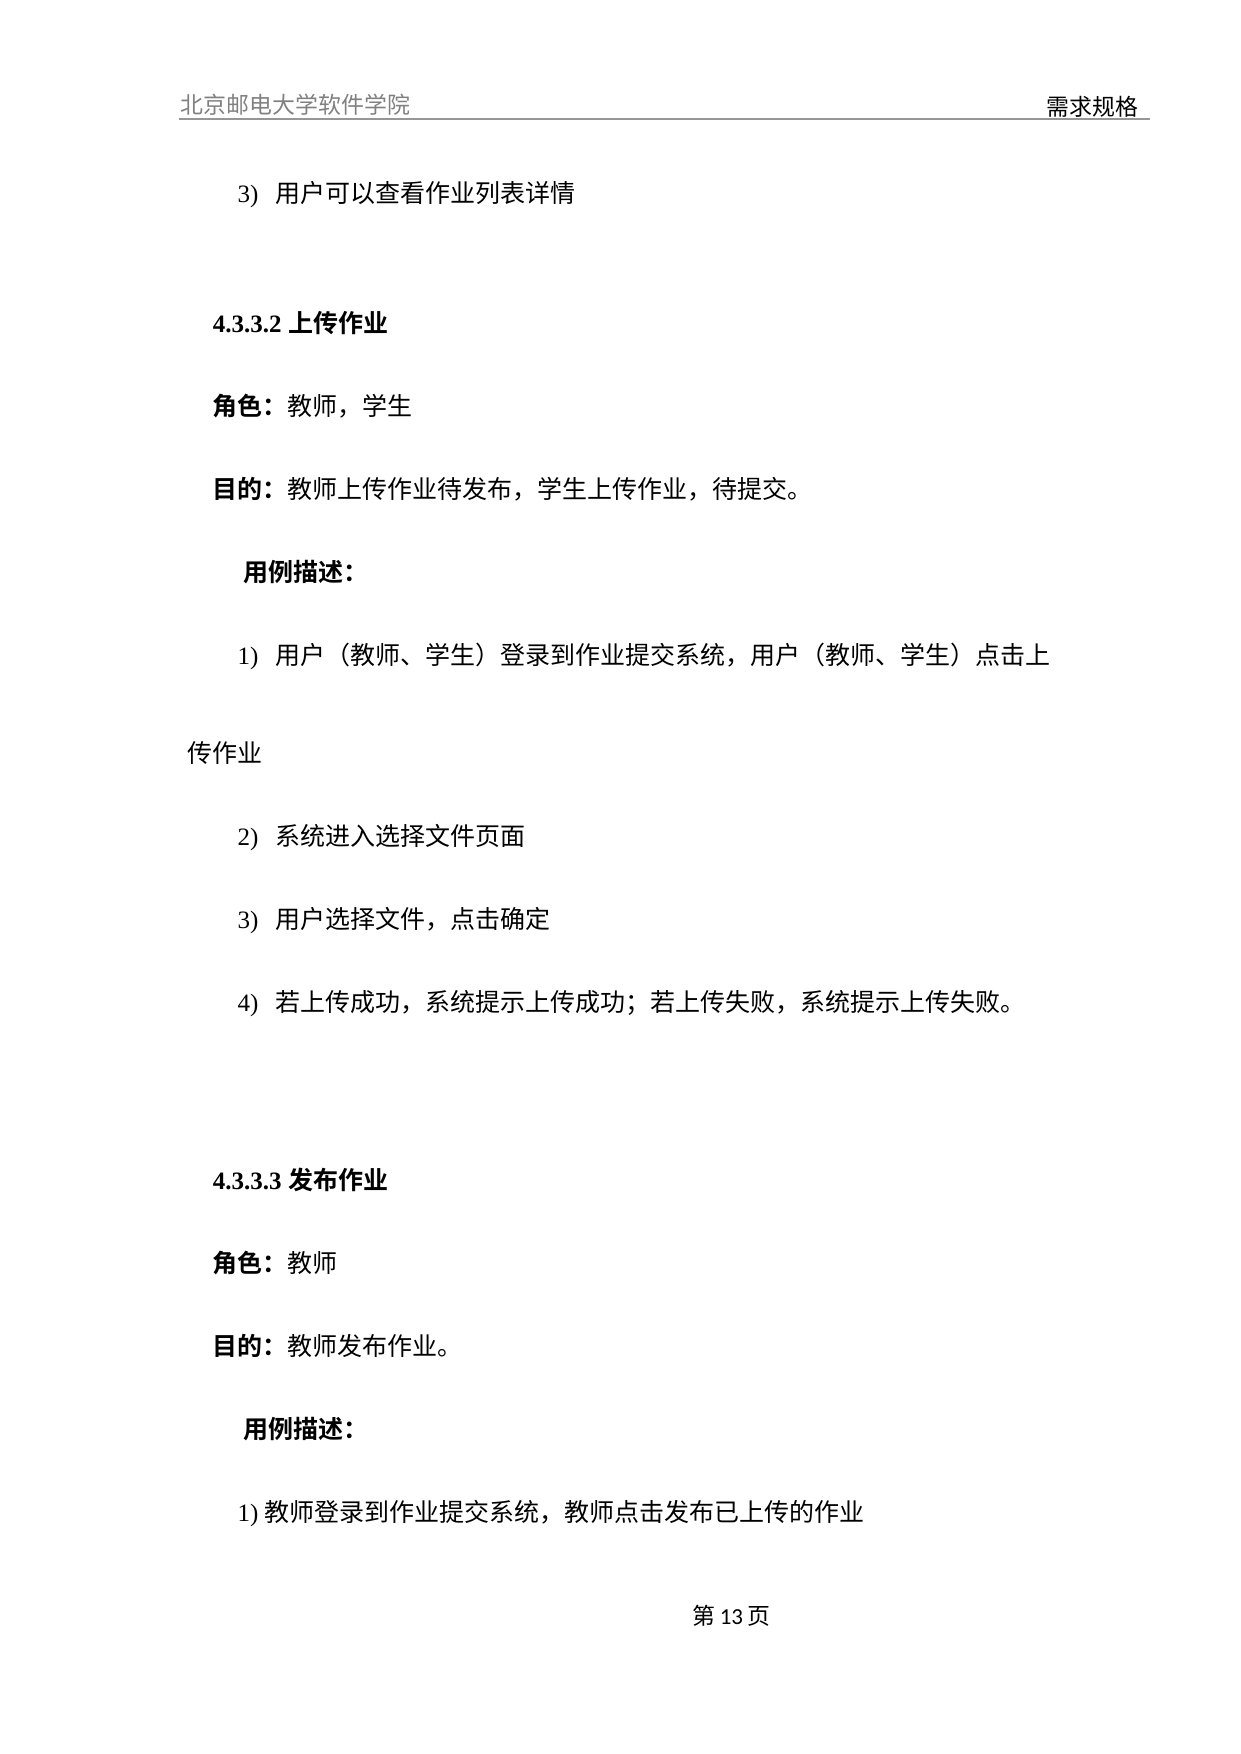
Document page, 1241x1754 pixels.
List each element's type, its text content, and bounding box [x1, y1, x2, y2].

list 若上传成功，系统提示上传成功；若上传失败，系统提示上传失败。 [187, 968, 1053, 1033]
text 目的：教师发布作业。 [187, 1312, 1053, 1377]
list 用户选择文件，点击确定 [187, 885, 1053, 950]
text 4.3.3.2 上传作业 [187, 289, 1053, 354]
text 用例描述： [187, 538, 1053, 603]
list 系统进入选择文件页面 [187, 802, 1053, 867]
text 角色：教师 [187, 1229, 1053, 1294]
list 用户（教师、学生）登录到作业提交系统，用户（教师、学生）点击上传作业 [187, 621, 1053, 784]
list 用户可以查看作业列表详情 [187, 159, 1053, 224]
text 角色：教师，学生 [187, 372, 1053, 437]
list 教师登录到作业提交系统，教师点击发布已上传的作业 [187, 1478, 1053, 1543]
text 4.3.3.3 发布作业 [187, 1146, 1053, 1211]
text 用例描述： [187, 1395, 1053, 1460]
text 目的：教师上传作业待发布，学生上传作业，待提交。 [187, 455, 1053, 520]
